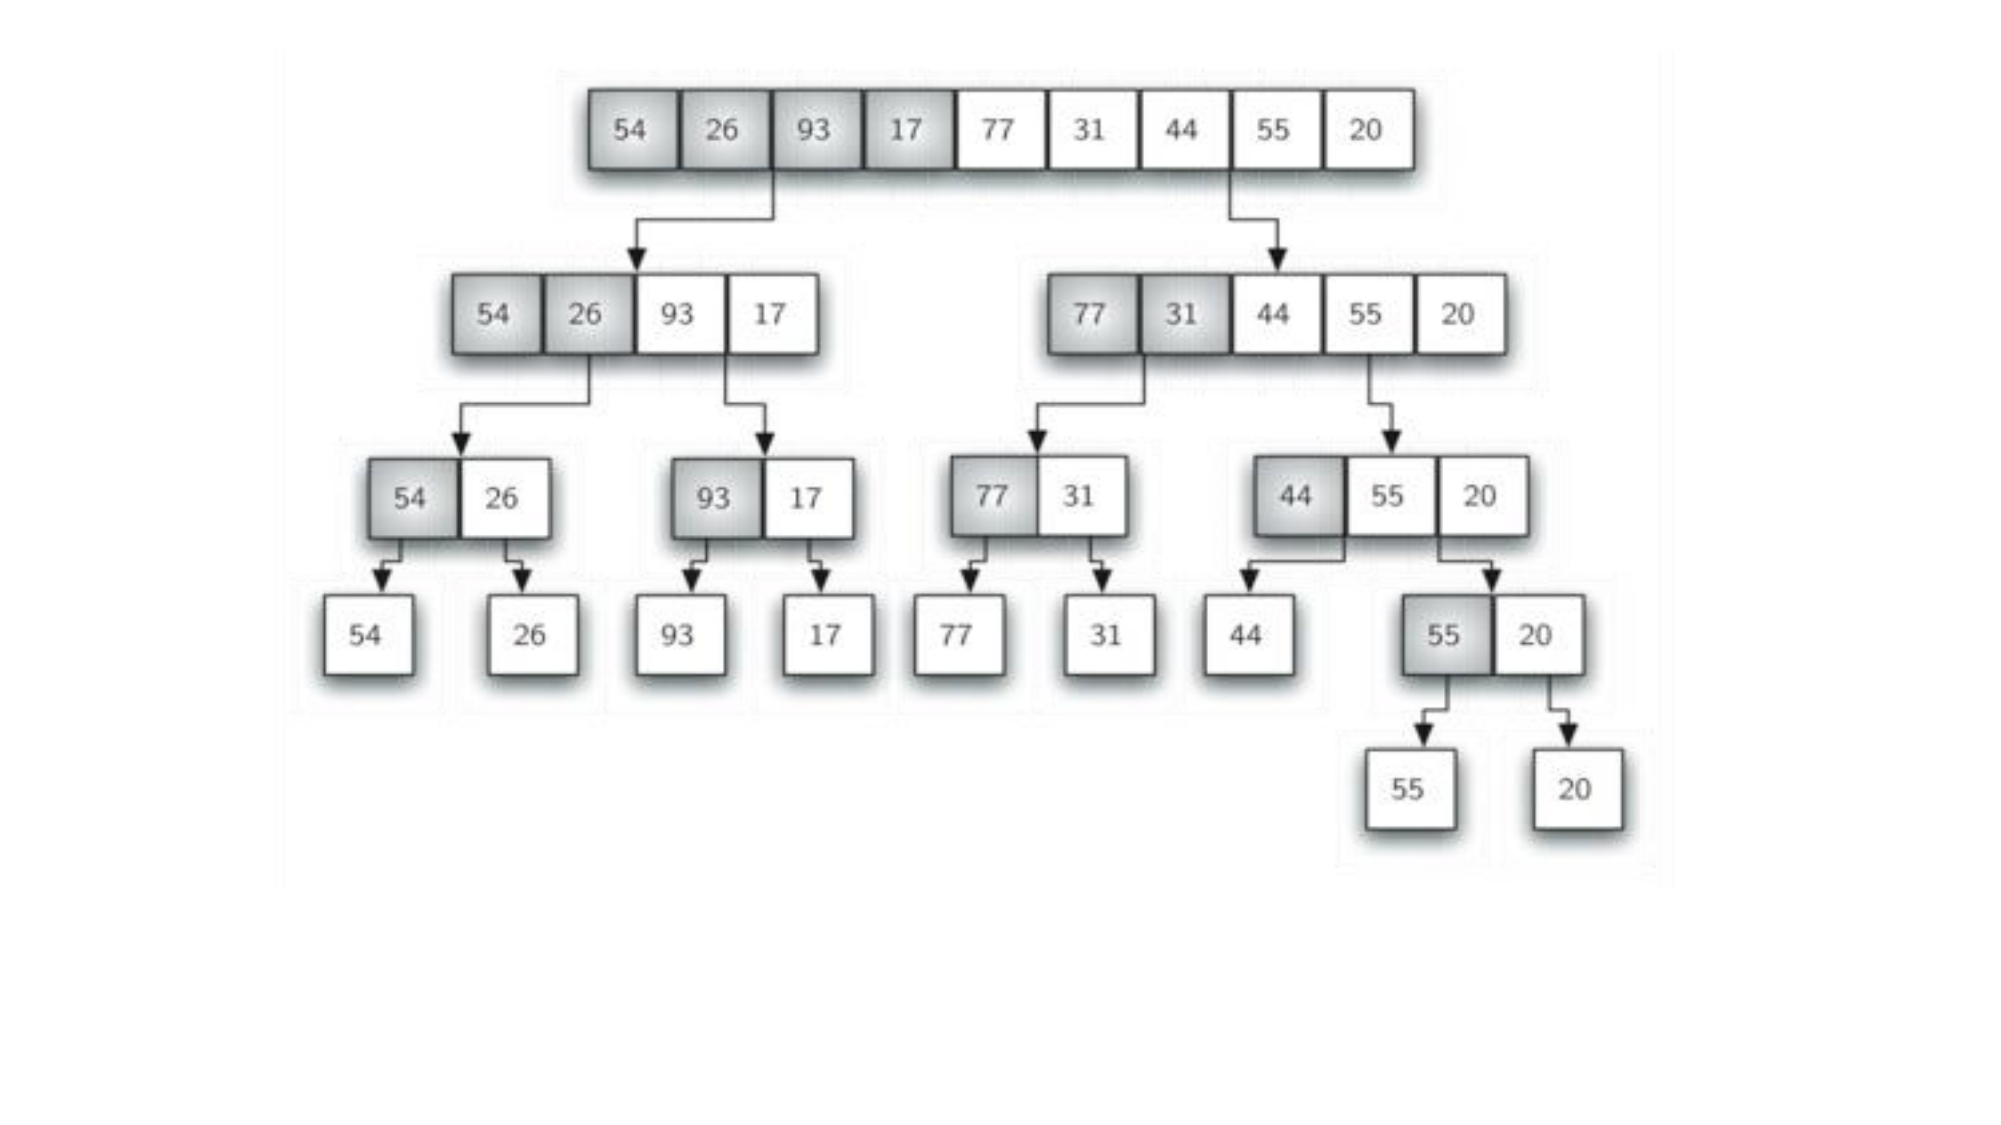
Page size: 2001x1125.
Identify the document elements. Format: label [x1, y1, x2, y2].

picture [268, 50, 1678, 888]
